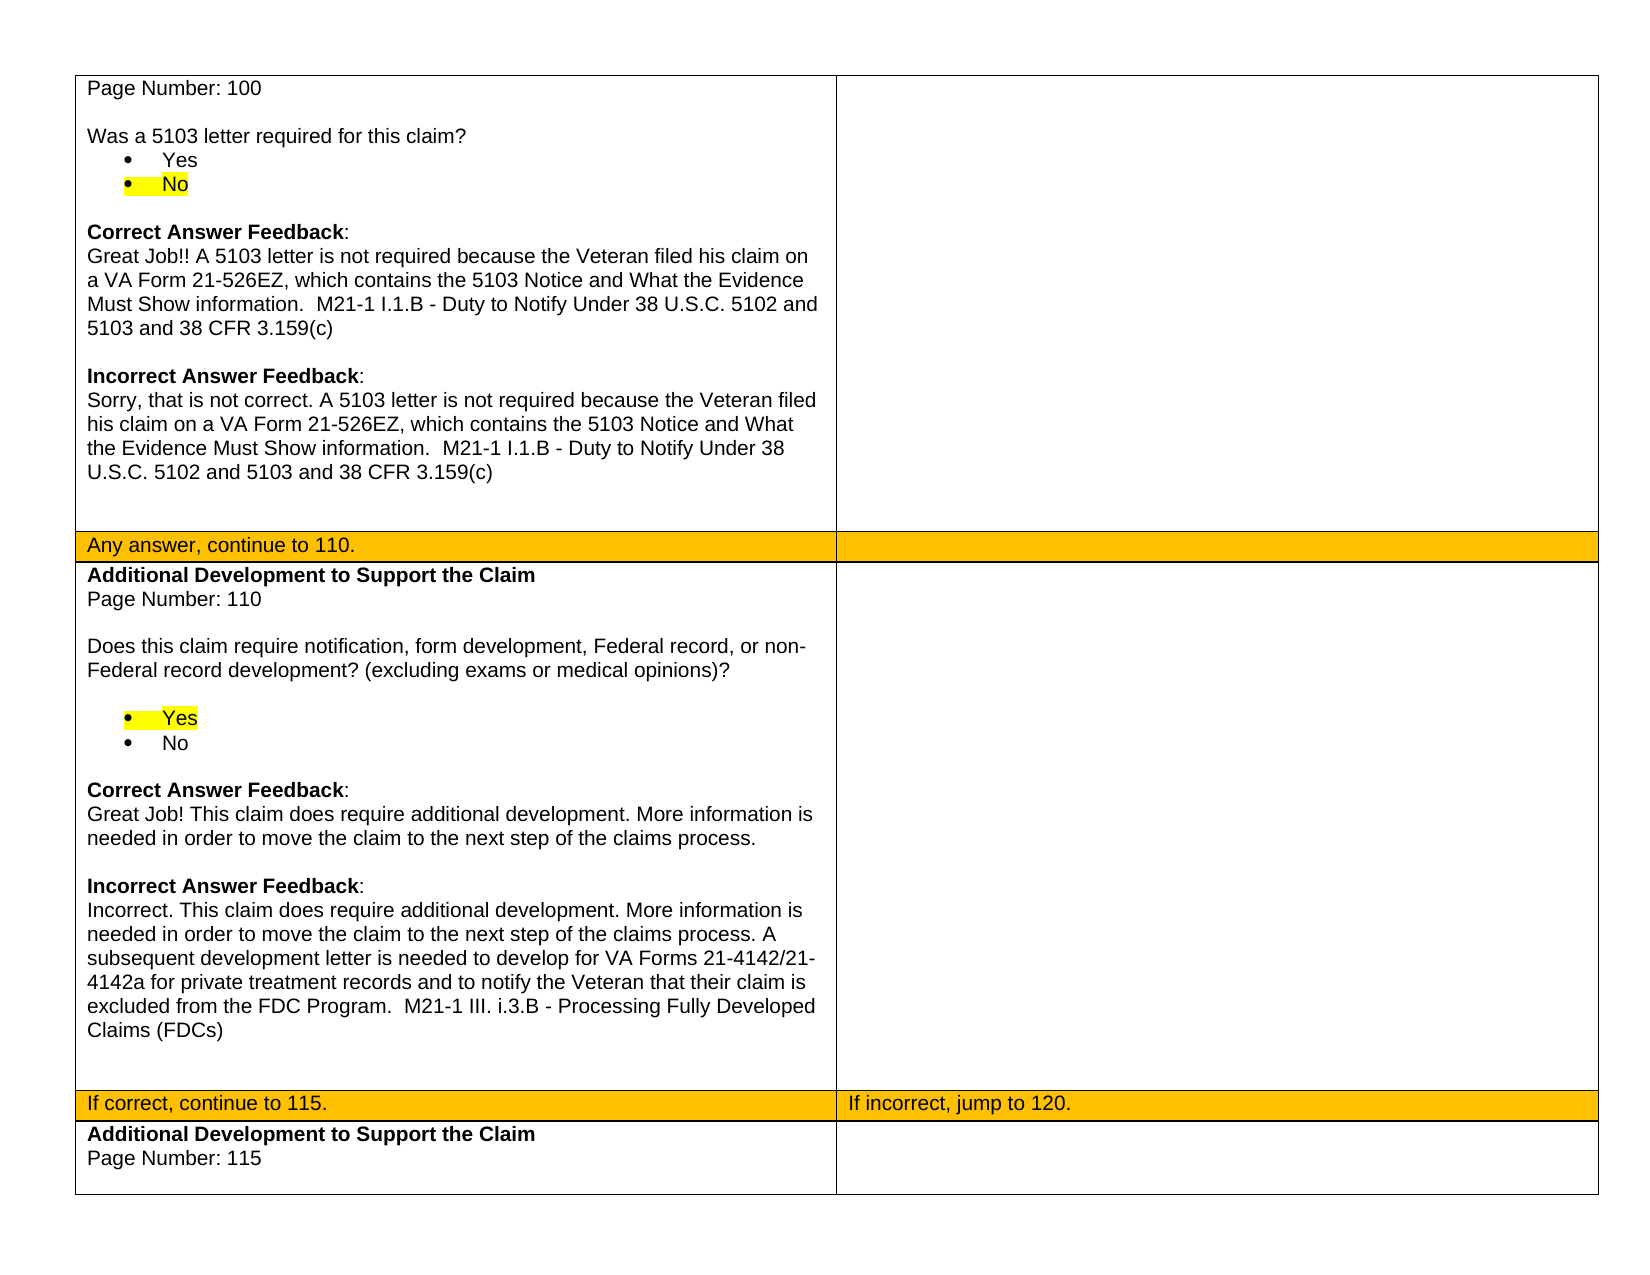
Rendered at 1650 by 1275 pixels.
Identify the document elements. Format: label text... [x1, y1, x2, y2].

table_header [76, 1122, 836, 1194]
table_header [76, 76, 836, 531]
table_header [837, 76, 1598, 531]
table_cell If incorrect, jump to 120. [837, 1091, 1598, 1120]
table_cell Additional Development to Support the Claim Page Number: 110 Does this claim require notification, form development, Federal record, or non-Federal record development? (excluding exams or medical opinions)? Yes No Correct Answer Feedback: Great Job! This claim does require additional development. More information is needed in order to move the claim to the next step of the claims process. Incorrect Answer Feedback: Incorrect. This claim does require additional development. More information is needed in order to move the claim to the next step of the claims process. A subsequent development letter is needed to develop for VA Forms 21-4142/21-4142a for private treatment records and to notify the Veteran that their claim is excluded from the FDC Program. M21-1 III. i.3.B - Processing Fully Developed Claims (FDCs) [76, 563, 836, 1090]
table_cell Any answer, continue to 110. [76, 532, 836, 561]
table_cell [837, 563, 1598, 1090]
table_cell If correct, continue to 115. [76, 1091, 836, 1120]
table_cell [837, 532, 1598, 561]
table_header [837, 1122, 1598, 1194]
